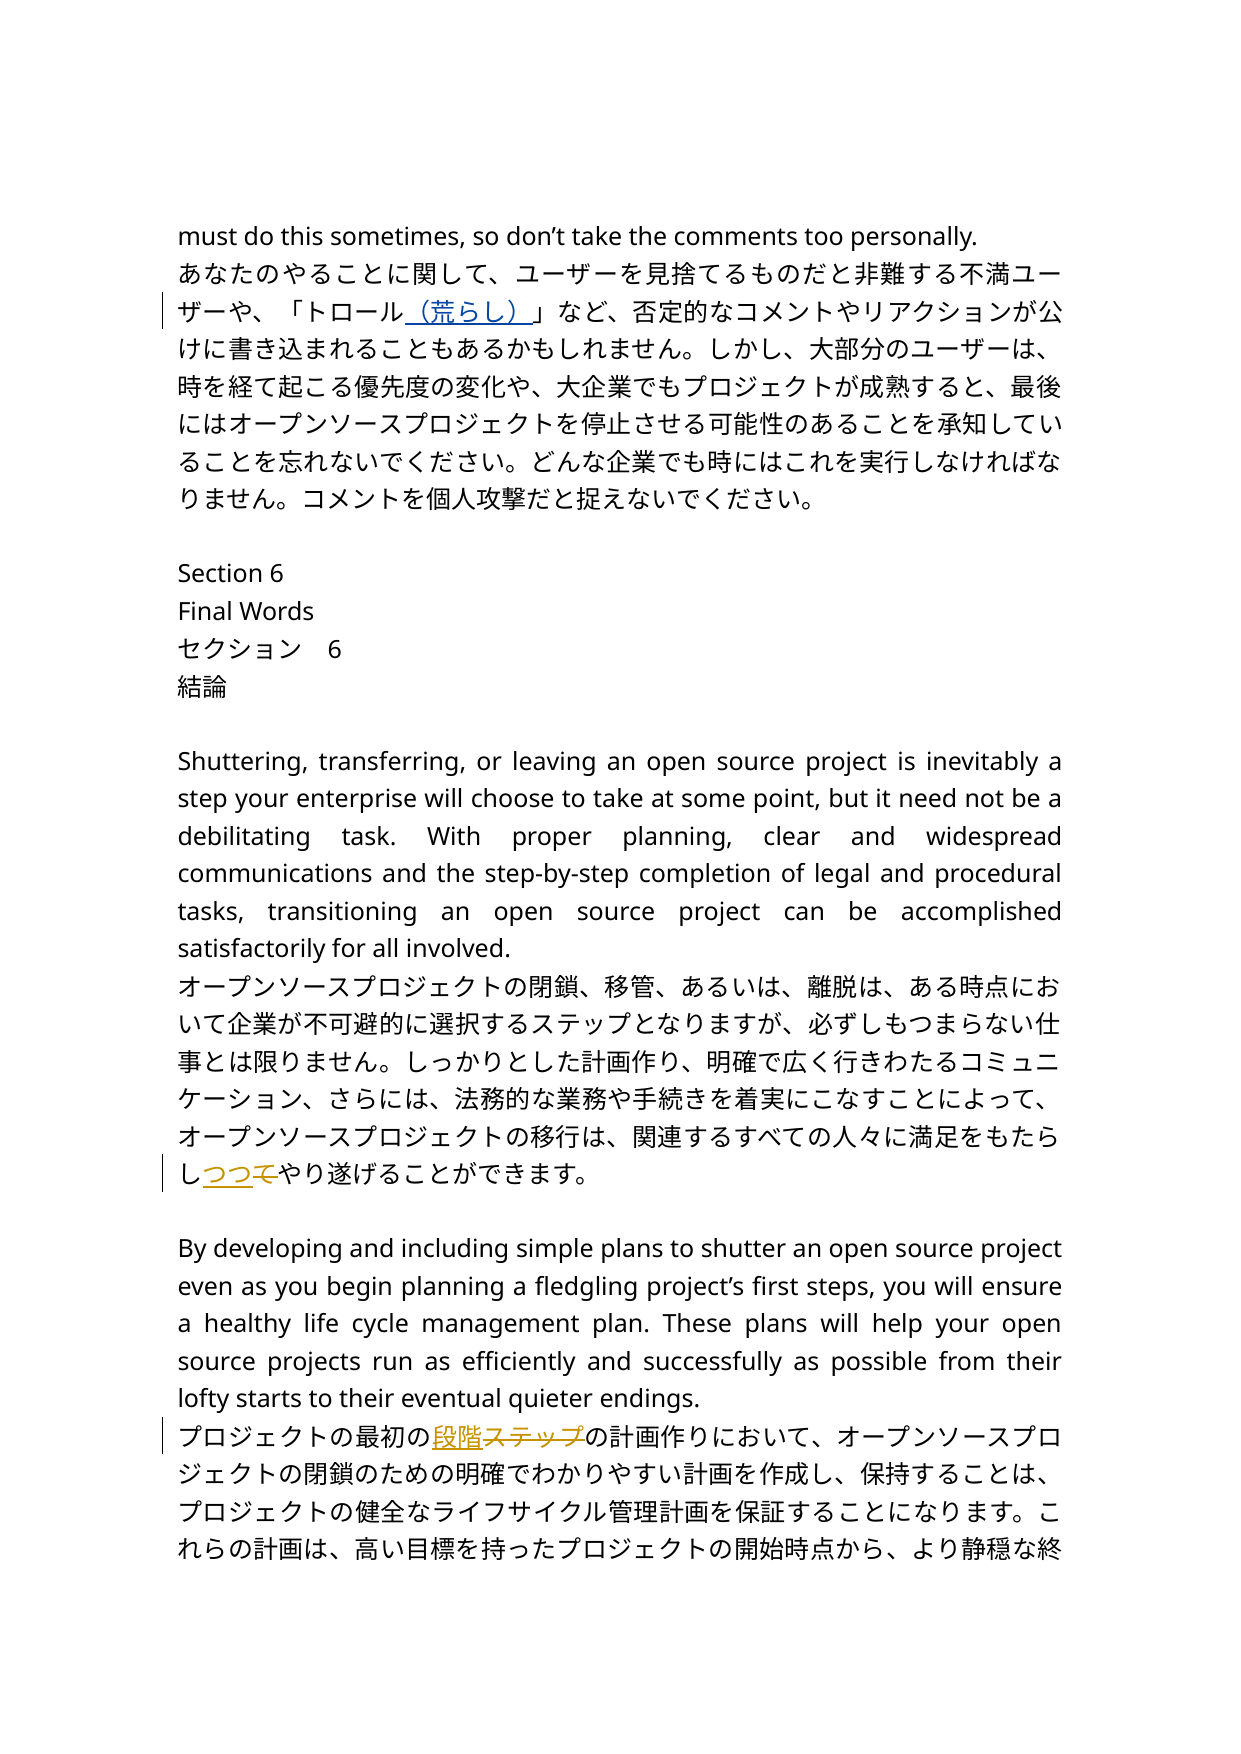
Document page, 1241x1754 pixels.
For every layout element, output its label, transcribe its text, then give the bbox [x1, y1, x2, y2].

text セクション 6 [177, 629, 1063, 667]
text オープンソースプロジェクトの閉鎖、移管、あるいは、離脱は、ある時点において企業が不可避的に選択するステップとなりますが、必ずしもつまらない仕事とは限りません。しっかりとした計画作り、明確で広く行きわたるコミュニケーション、さらには、法務的な業務や手続きを着実にこなすことによって、オープンソースプロジェクトの移行は、関連するすべての人々に満足をもたらしやり遂げることができます。 [177, 967, 1063, 1192]
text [177, 1417, 1063, 1567]
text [177, 217, 1063, 254]
text あなたのやることに関して、ユーザーを見捨てるものだと非難する不満ユーザーや、「トロール」など、否定的なコメントやリアクションが公けに書き込まれることもあるかもしれません。しかし、大部分のユーザーは、時を経て起こる優先度の変化や、大企業でもプロジェクトが成熟すると、最後にはオープンソースプロジェクトを停止させる可能性のあることを承知していることを忘れないでください。どんな企業でも時にはこれを実行しなければなりません。コメントを個人攻撃だと捉えないでください。 [177, 254, 1063, 517]
text Section 6 [177, 554, 1063, 592]
text By developing and including simple plans to shutter an open source project even as you begin planning a fledgling project’s first steps, you will ensure a healthy life cycle management plan. These plans will help your open source projects run as efficiently and successfully as possible from their lofty starts to their eventual quieter endings. [177, 1229, 1063, 1417]
text 結論 [177, 667, 1063, 704]
text Shuttering, transferring, or leaving an open source project is inevitably a step your enterprise will choose to take at some point, but it need not be a debilitating task. With proper planning, clear and widespread communications and the step-by-step completion of legal and procedural tasks, transitioning an open source project can be accomplished satisfactorily for all involved. [177, 742, 1063, 967]
text Final Words [177, 592, 1063, 629]
